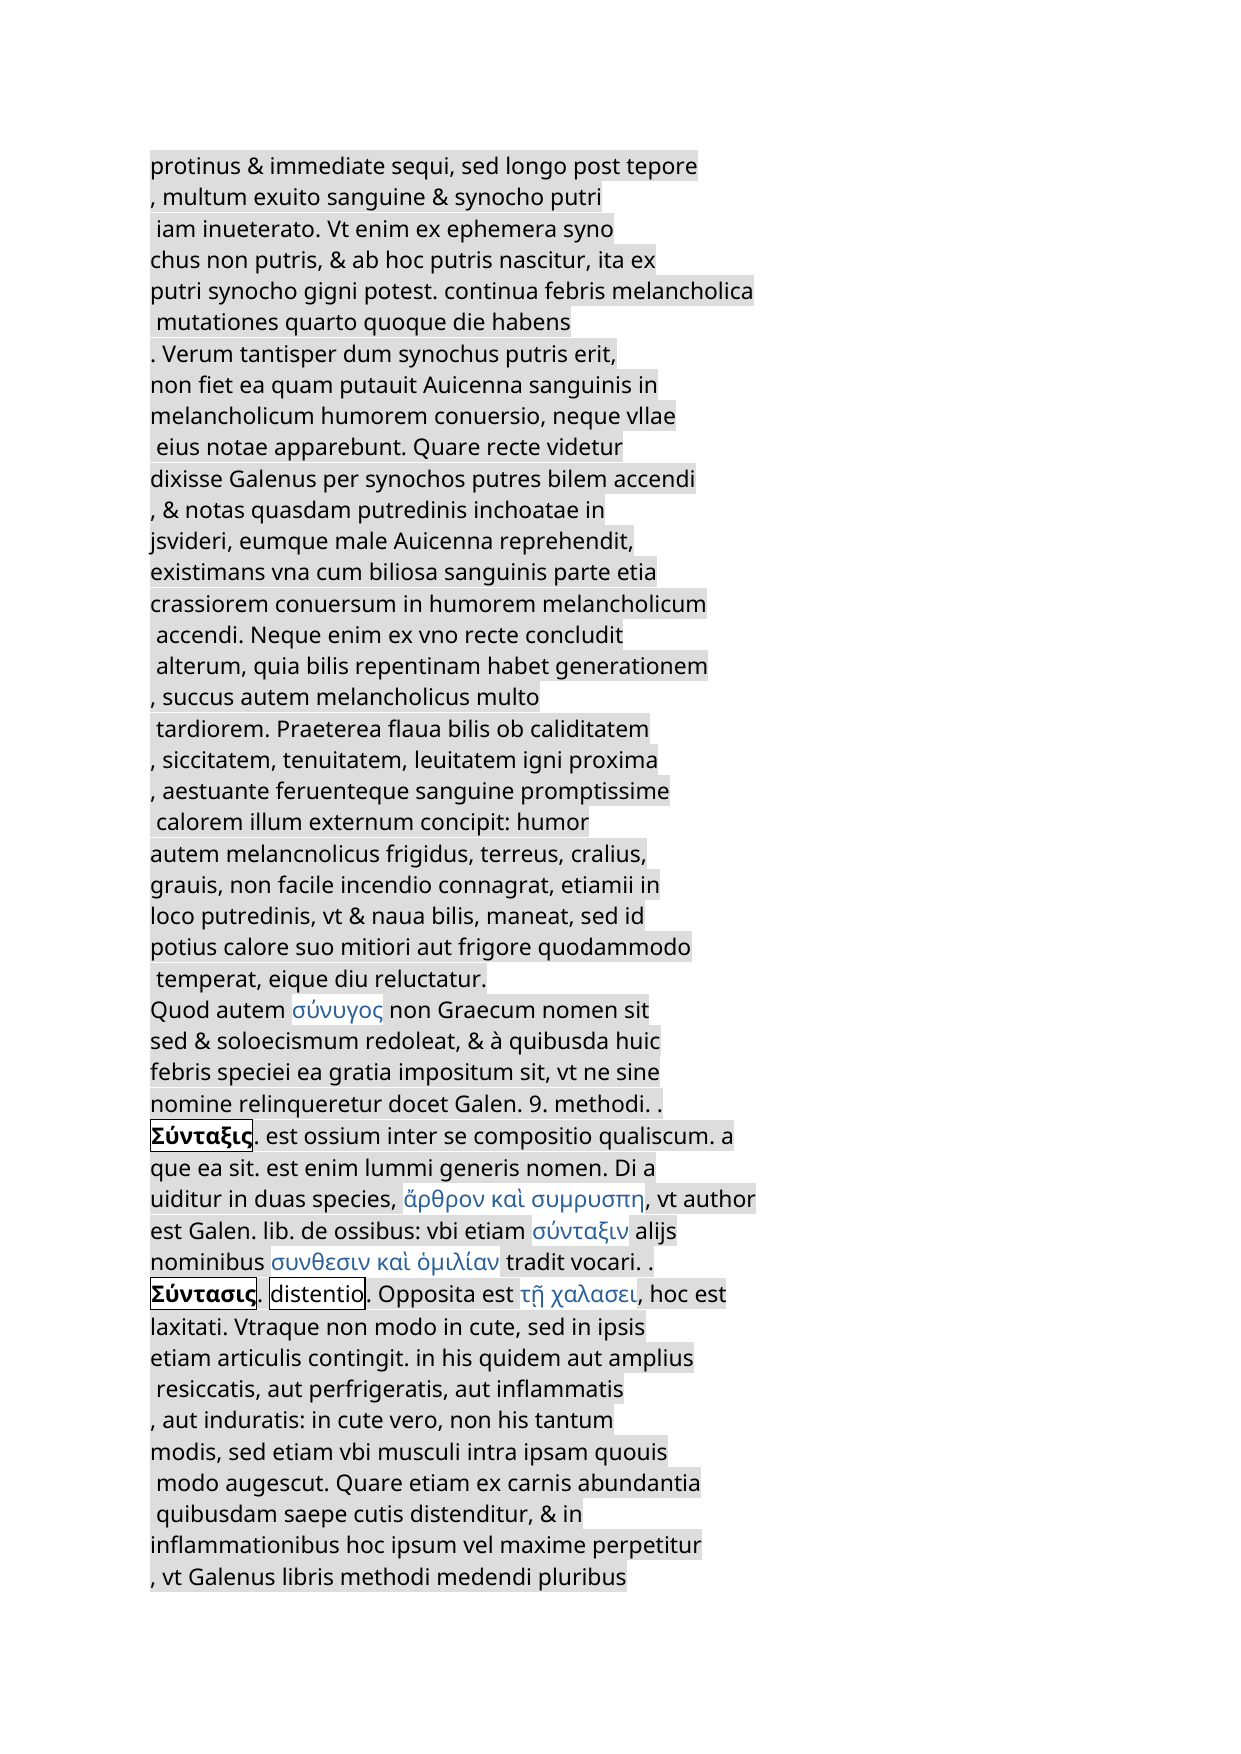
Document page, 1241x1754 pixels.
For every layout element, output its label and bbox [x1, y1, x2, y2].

text [150, 150, 1090, 1592]
